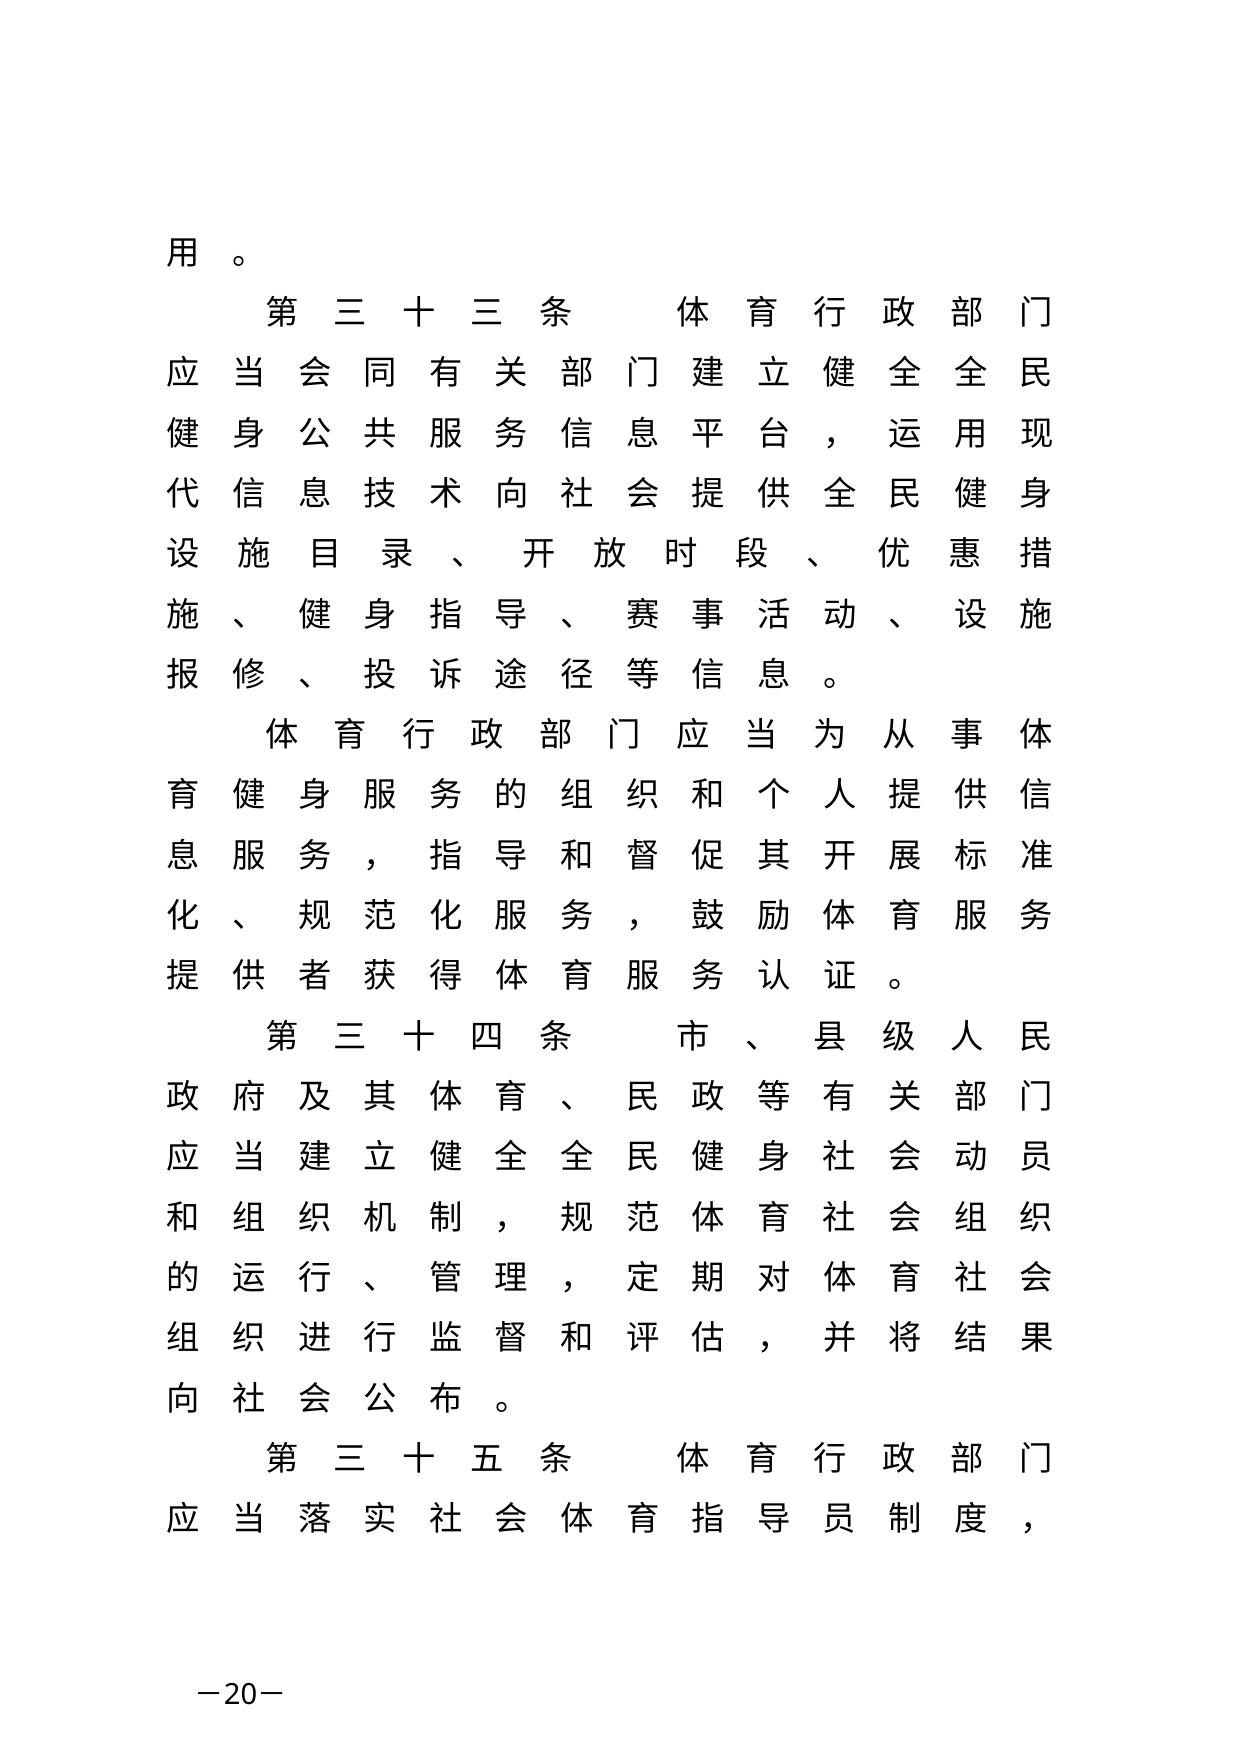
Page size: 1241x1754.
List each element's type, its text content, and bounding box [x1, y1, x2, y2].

text 第三十三条 体育行政部门应当会同有关部门建立健全全民健身公共服务信息平台，运用现代信息技术向社会提供全民健身设施目录、开放时段、优惠措施、健身指导、赛事活动、设施报修、投诉途径等信息。 [167, 280, 1085, 702]
text 第三十四条 市、县级人民政府及其体育、民政等有关部门应当建立健全全民健身社会动员和组织机制，规范体育社会组织的运行、管理，定期对体育社会组织进行监督和评估，并将结果向社会公布。 [167, 1003, 1085, 1426]
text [167, 1426, 1085, 1546]
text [167, 219, 1085, 280]
text 体育行政部门应当为从事体育健身服务的组织和个人提供信息服务，指导和督促其开展标准化、规范化服务，鼓励体育服务提供者获得体育服务认证。 [167, 702, 1085, 1003]
